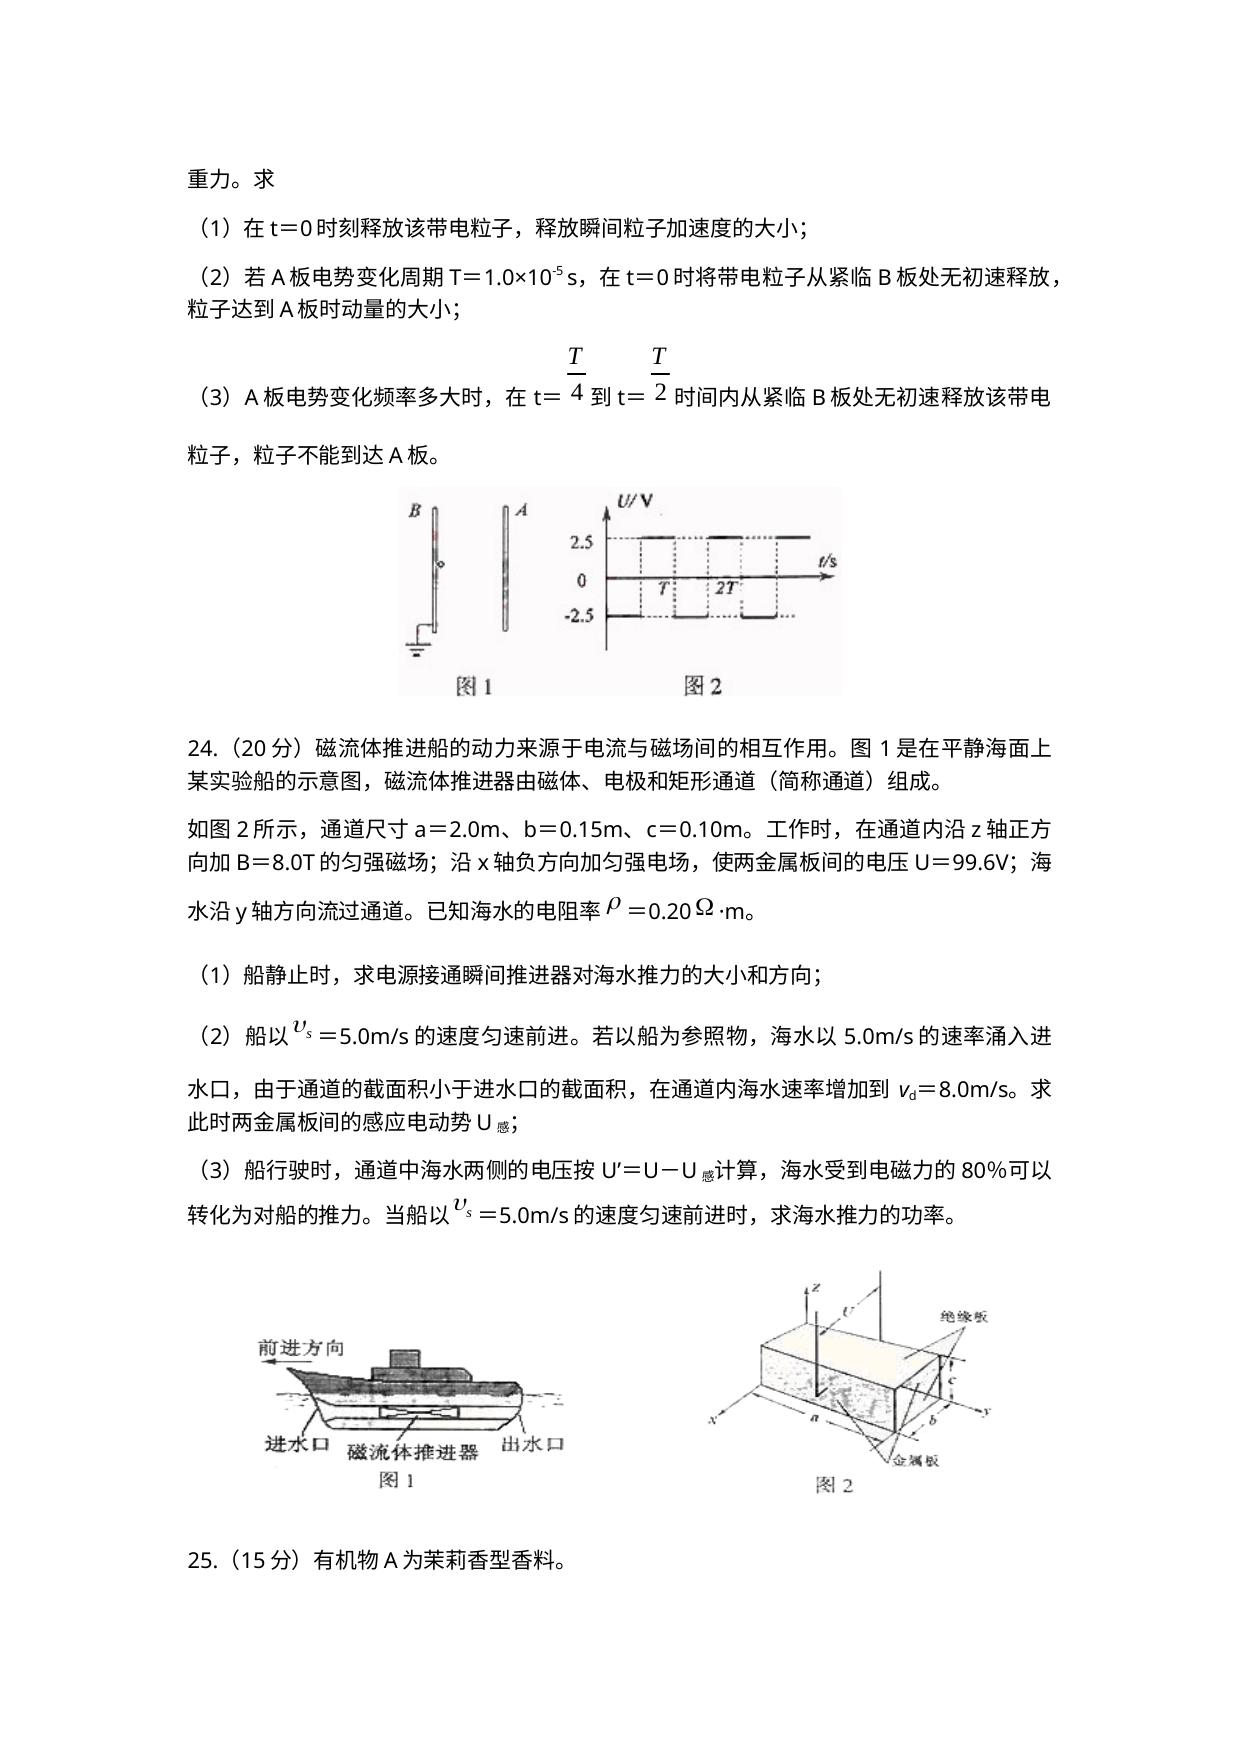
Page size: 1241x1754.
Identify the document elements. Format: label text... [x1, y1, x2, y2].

text （1）船静止时，求电源接通瞬间推进器对海水推力的大小和方向； [187, 958, 1053, 991]
picture [221, 1267, 1019, 1513]
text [187, 162, 1053, 194]
text 25.（15分）有机物A为茉莉香型香料。 [187, 1543, 1053, 1576]
text （3）A板电势变化频率多大时，在t＝到t＝时间内从紧临B板处无初速释放该带电粒子，粒子不能到达A板。 [187, 341, 1053, 471]
picture [398, 487, 842, 701]
text 24.（20分）磁流体推进船的动力来源于电流与磁场间的相互作用。图1是在平静海面上某实验船的示意图，磁流体推进器由磁体、电极和矩形通道（简称通道）组成。 [187, 731, 1053, 796]
text （3）船行驶时，通道中海水两侧的电压按U’＝U－U感计算，海水受到电磁力的80％可以转化为对船的推力。当船以＝5.0m/s的速度匀速前进时，求海水推力的功率。 [187, 1153, 1053, 1251]
text （2）船以＝5.0m/s的速度匀速前进。若以船为参照物，海水以5.0m/s的速率涌入进水口，由于通道的截面积小于进水口的截面积，在通道内海水速率增加到vd＝8.0m/s。求此时两金属板间的感应电动势U感； [187, 1007, 1053, 1137]
text （2）若A板电势变化周期T＝1.0×10-5 s，在t＝0时将带电粒子从紧临B板处无初速释放，粒子达到A板时动量的大小； [187, 259, 1053, 324]
text 如图2所示，通道尺寸a＝2.0m、b＝0.15m、c＝0.10m。工作时，在通道内沿z轴正方向加B＝8.0T的匀强磁场；沿x轴负方向加匀强电场，使两金属板间的电压U＝99.6V；海水沿y轴方向流过通道。已知海水的电阻率＝0.20·m。 [187, 812, 1053, 942]
text （1）在t＝0时刻释放该带电粒子，释放瞬间粒子加速度的大小； [187, 211, 1053, 243]
